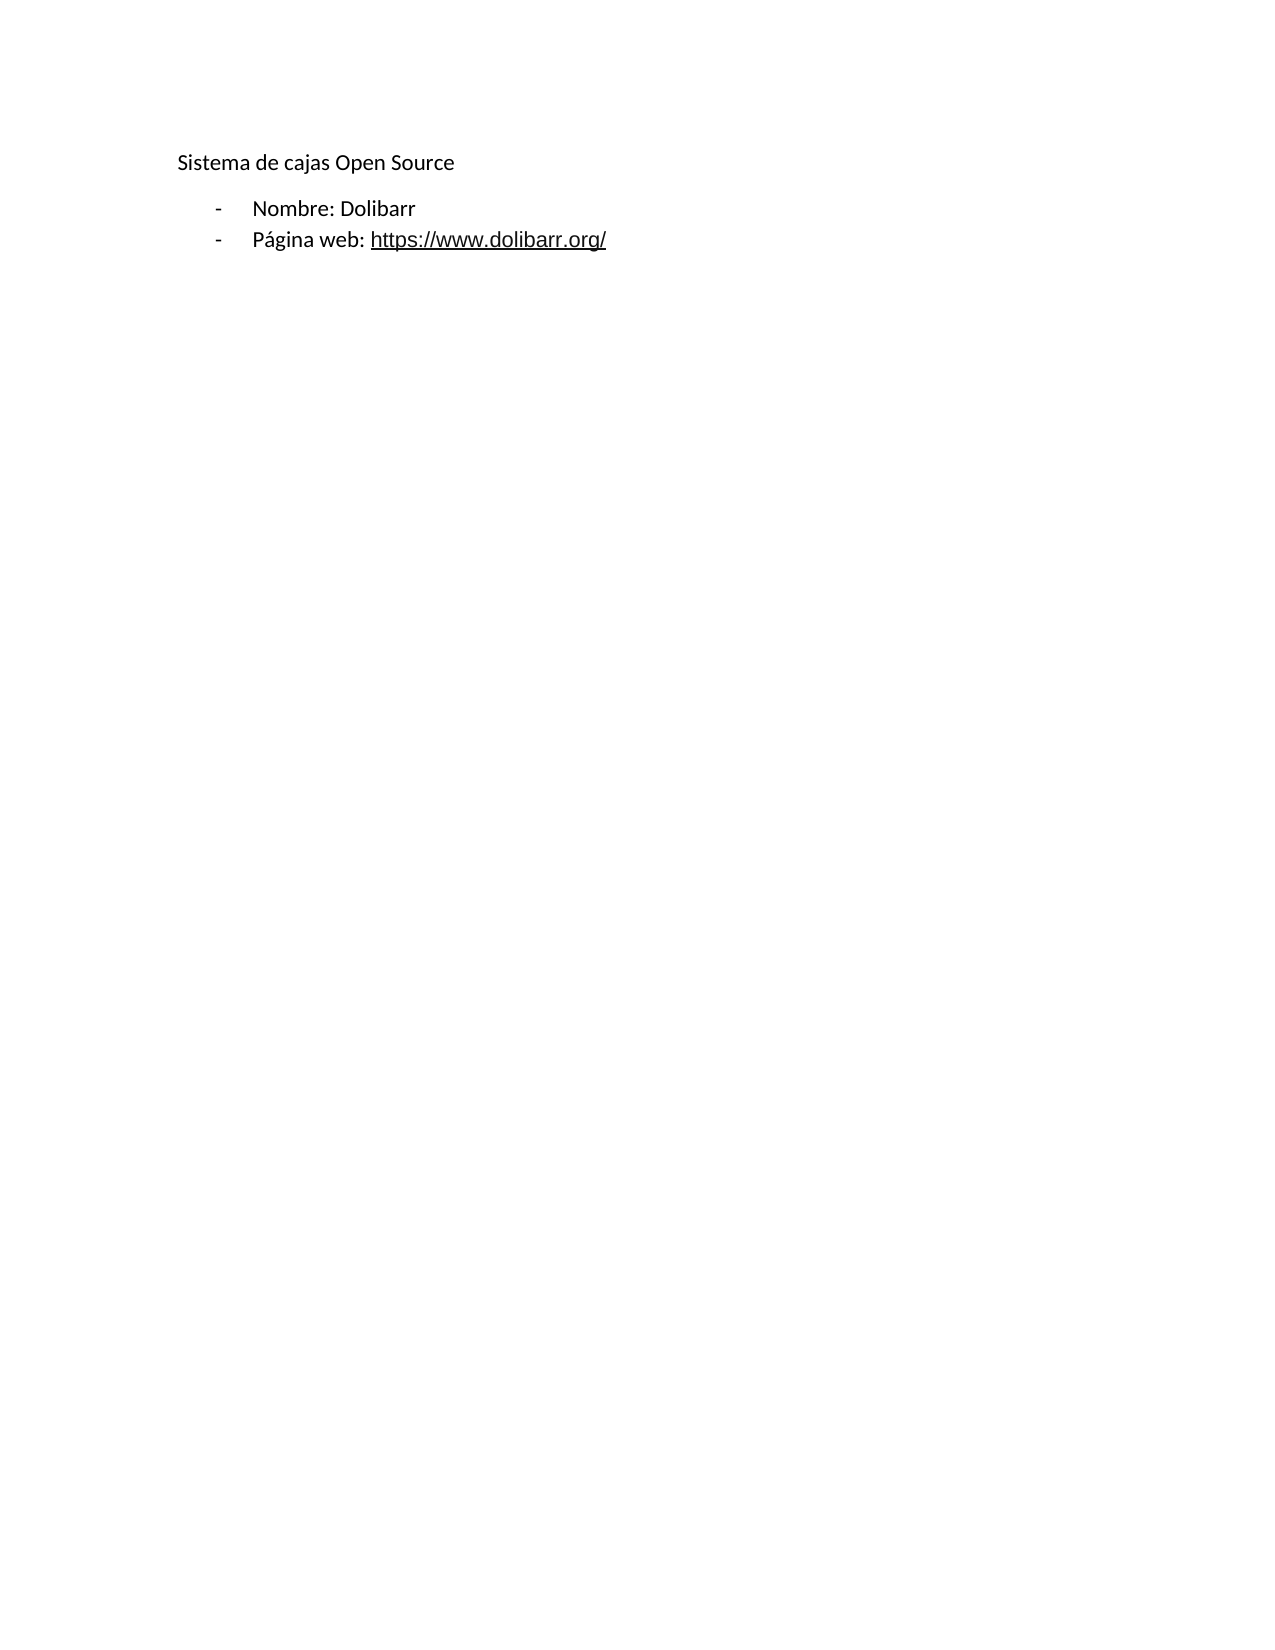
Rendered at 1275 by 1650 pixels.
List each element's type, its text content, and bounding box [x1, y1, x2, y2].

list Nombre: Dolibarr [215, 194, 1098, 222]
list Página web: https://www.dolibarr.org/ [215, 225, 1098, 253]
text Sistema de cajas Open Source [177, 148, 1098, 176]
